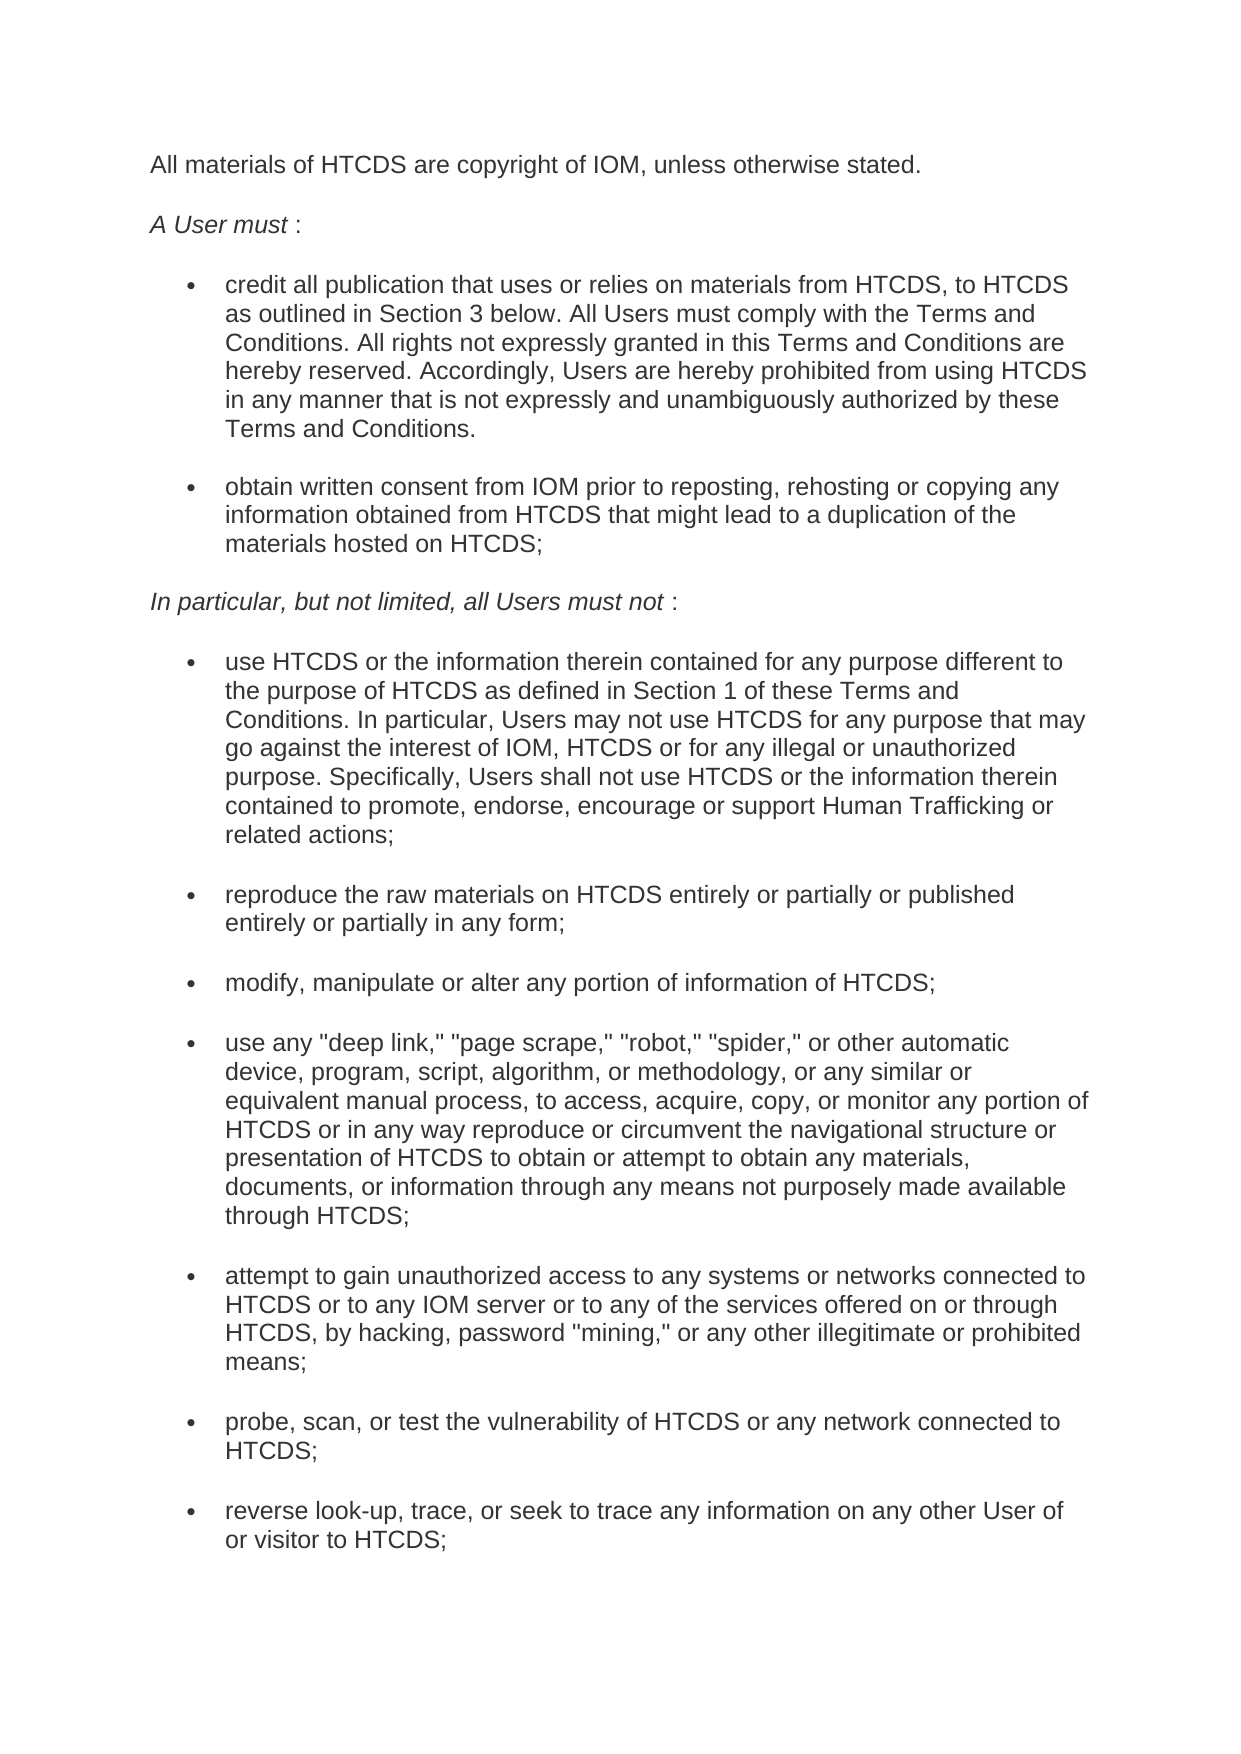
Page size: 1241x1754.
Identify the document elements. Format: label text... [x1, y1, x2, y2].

list obtain written consent from IOM prior to reposting, rehosting or copying any information obtained from HTCDS that might lead to a duplication of the materials hosted on HTCDS; [187, 472, 1090, 558]
text All materials of HTCDS are copyright of IOM, unless otherwise stated. [150, 150, 1090, 179]
list attempt to gain unauthorized access to any systems or networks connected to HTCDS or to any IOM server or to any of the services offered on or through HTCDS, by hacking, password "mining," or any other illegitimate or prohibited means; [187, 1261, 1090, 1376]
list use HTCDS or the information therein contained for any purpose different to the purpose of HTCDS as defined in Section 1 of these Terms and Conditions. In particular, Users may not use HTCDS for any purpose that may go against the interest of IOM, HTCDS or for any illegal or unauthorized purpose. Specifically, Users shall not use HTCDS or the information therein contained to promote, endorse, encourage or support Human Trafficking or related actions; [187, 647, 1090, 848]
list credit all publication that uses or relies on materials from HTCDS, to HTCDS as outlined in Section 3 below. All Users must comply with the Terms and Conditions. All rights not expressly granted in this Terms and Conditions are hereby reserved. Accordingly, Users are hereby prohibited from using HTCDS in any manner that is not expressly and unambiguously authorized by these Terms and Conditions. [187, 270, 1090, 442]
text In particular, but not limited, all Users must not : [150, 587, 1090, 616]
list reverse look-up, trace, or seek to trace any information on any other User of or visitor to HTCDS; [187, 1496, 1090, 1553]
text A User must : [150, 210, 1090, 239]
list probe, scan, or test the vulnerability of HTCDS or any network connected to HTCDS; [187, 1407, 1090, 1464]
list modify, manipulate or alter any portion of information of HTCDS; [187, 968, 1090, 997]
list reproduce the raw materials on HTCDS entirely or partially or published entirely or partially in any form; [187, 879, 1090, 937]
list use any "deep link," "page scrape," "robot," "spider," or other automatic device, program, script, algorithm, or methodology, or any similar or equivalent manual process, to access, acquire, copy, or monitor any portion of HTCDS or in any way reproduce or circumvent the navigational structure or presentation of HTCDS to obtain or attempt to obtain any materials, documents, or information through any means not purposely made available through HTCDS; [187, 1028, 1090, 1229]
